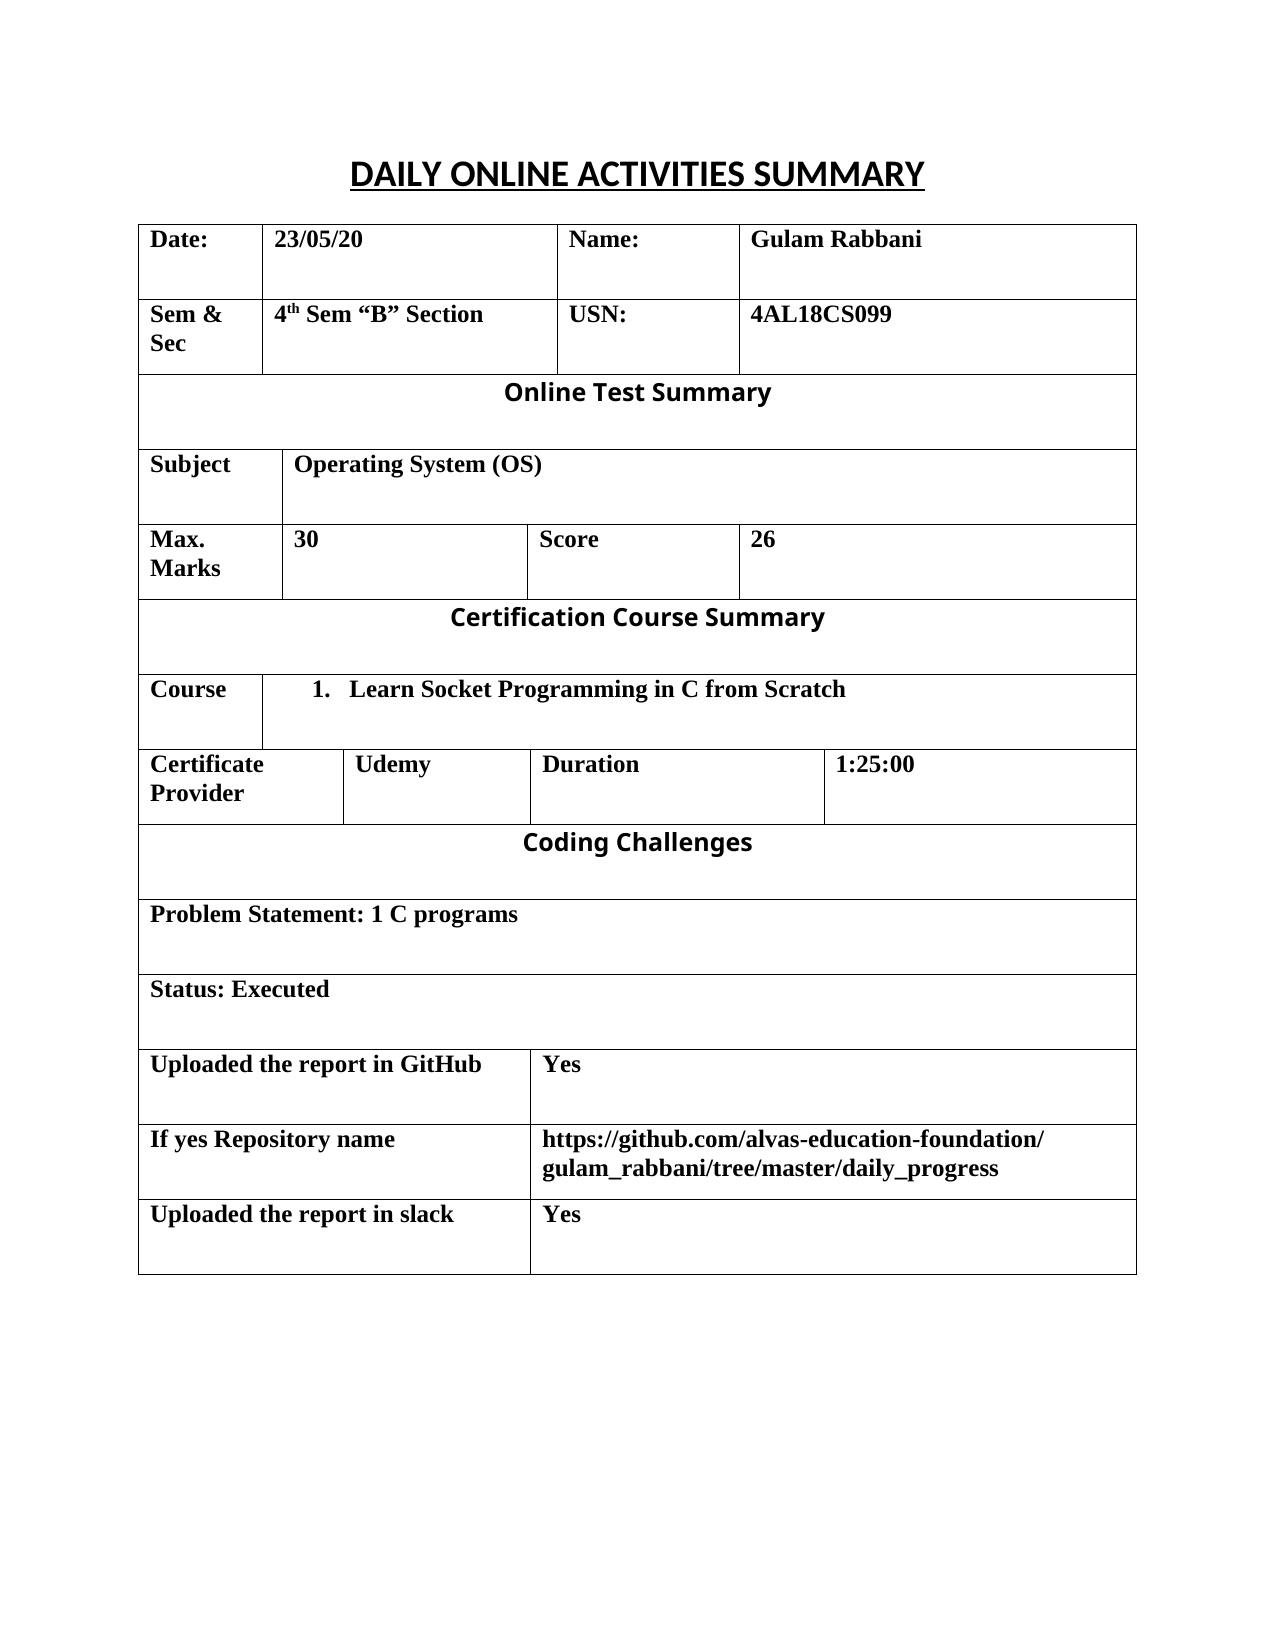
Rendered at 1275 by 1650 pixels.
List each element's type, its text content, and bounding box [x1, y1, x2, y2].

table_header 23/05/20 [263, 225, 557, 298]
table_cell 1:25:00 [825, 750, 1136, 823]
table_cell Learn Socket Programming in C from Scratch [263, 675, 1136, 748]
table_cell Operating System (OS) [283, 450, 1136, 523]
table_cell Subject [139, 450, 282, 523]
table_cell Max. Marks [139, 525, 282, 598]
table_cell https://github.com/alvas-education-foundation/gulam_rabbani/tree/master/daily_progress [531, 1125, 1136, 1198]
table_cell 4AL18CS099 [740, 300, 1136, 373]
table_header Date: [139, 225, 262, 298]
table_cell 4th Sem “B” Section [263, 300, 557, 373]
table_cell Certificate Provider [139, 750, 343, 823]
table_header Gulam Rabbani [740, 225, 1136, 298]
table_cell Sem & Sec [139, 300, 262, 373]
table_cell 26 [740, 525, 1136, 598]
table_cell USN: [558, 300, 739, 373]
table_cell Uploaded the report in GitHub [139, 1050, 530, 1123]
table_cell Course [139, 675, 262, 748]
table_cell Coding Challenges [139, 825, 1136, 898]
table_cell Yes [531, 1200, 1136, 1273]
table_header Name: [558, 225, 739, 298]
table_cell Score [528, 525, 739, 598]
table_cell 30 [283, 525, 527, 598]
table_cell Certification Course Summary [139, 600, 1136, 673]
table_cell Yes [531, 1050, 1136, 1123]
table_cell Udemy [344, 750, 530, 823]
table_cell Duration [531, 750, 824, 823]
text DAILY ONLINE ACTIVITIES SUMMARY [150, 150, 1125, 196]
table_cell Uploaded the report in slack [139, 1200, 530, 1273]
table_cell Problem Statement: 1 C programs [139, 900, 1136, 973]
table_cell Status: Executed [139, 975, 1136, 1048]
table_cell If yes Repository name [139, 1125, 530, 1198]
table_cell Online Test Summary [139, 375, 1136, 448]
